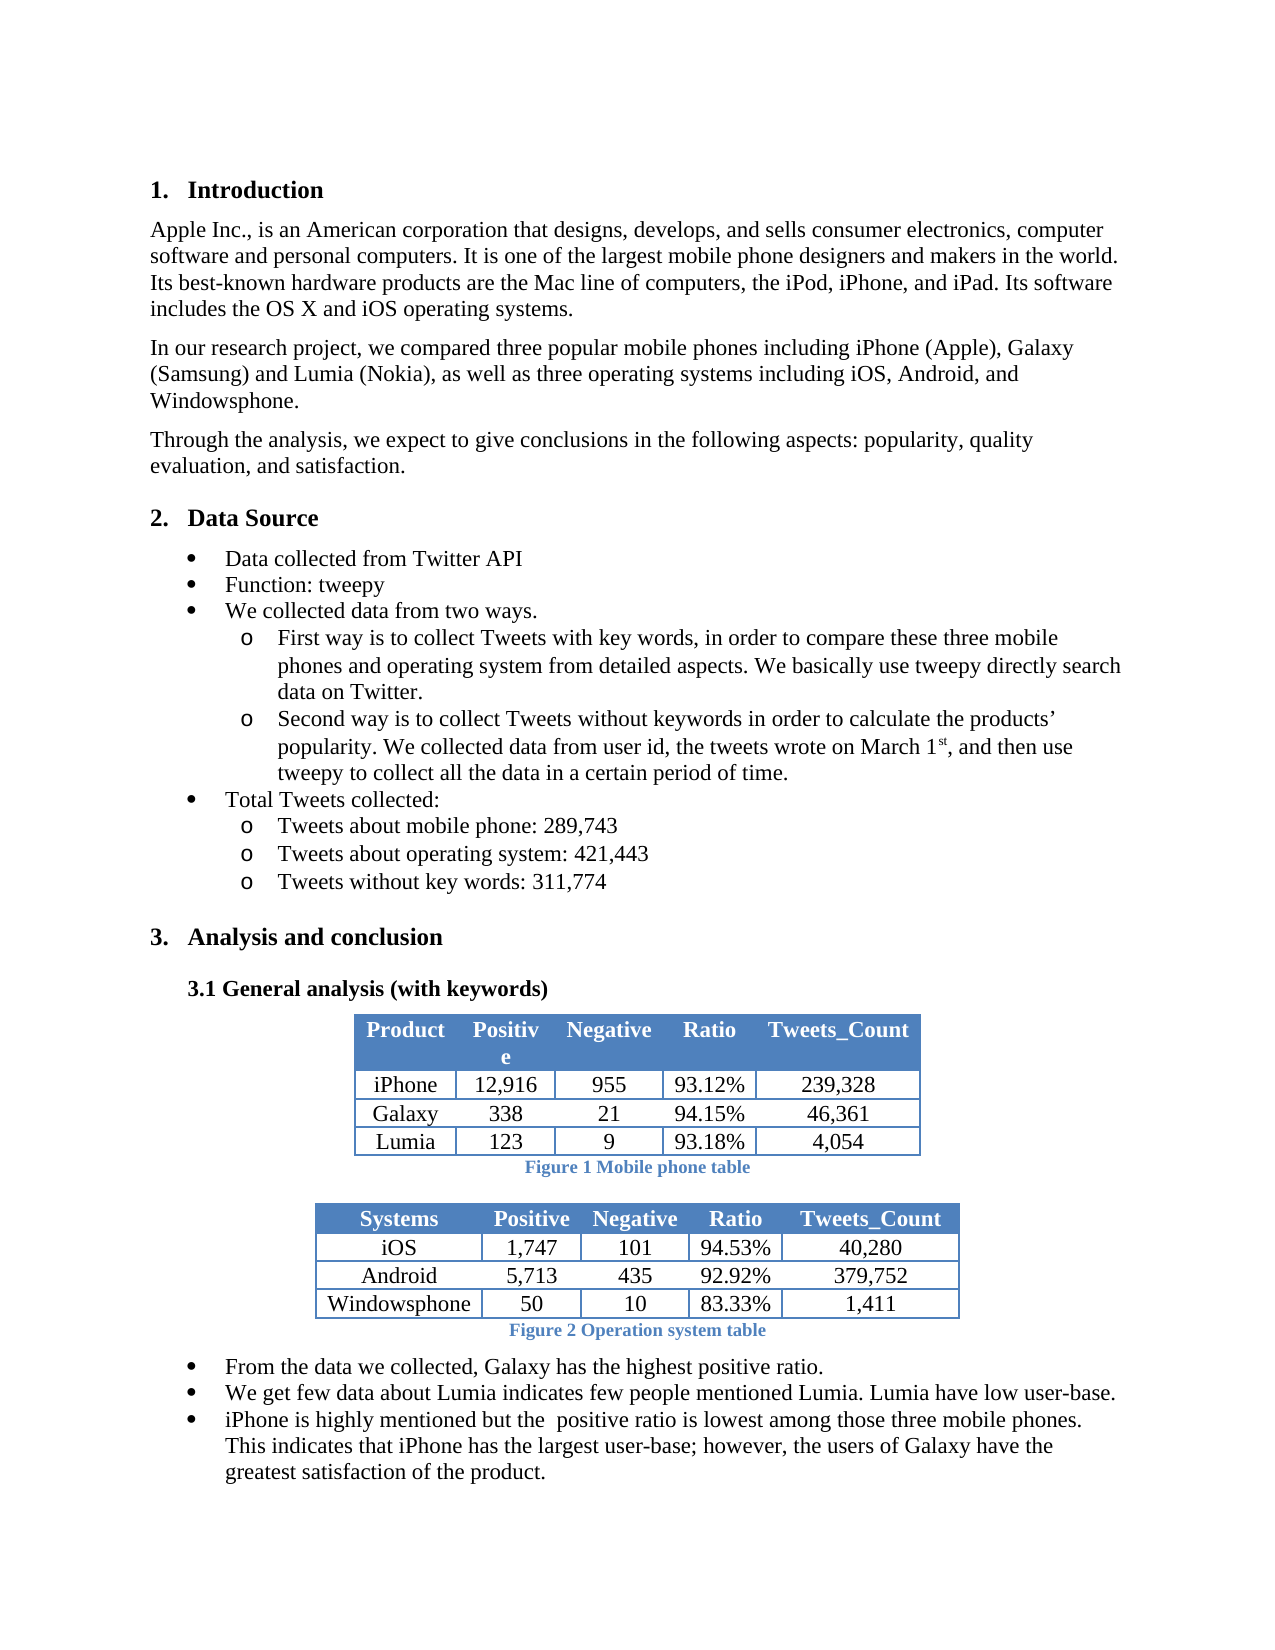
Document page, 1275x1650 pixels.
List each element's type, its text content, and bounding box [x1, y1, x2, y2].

list First way is to collect Tweets with key words, in order to compare these three mobile phones and operating system from detailed aspects. We basically use tweepy directly search data on Twitter. [240, 624, 1125, 705]
subtitle Data Source [150, 503, 1125, 532]
subtitle Introduction [150, 175, 1125, 204]
table_cell iOS [317, 1234, 481, 1260]
table_header Positive [456, 1016, 555, 1069]
list Tweets without key words: 311,774 [240, 868, 1125, 897]
table_cell 435 [581, 1262, 689, 1288]
subtitle 3.1 General analysis (with keywords) [187, 975, 1125, 1002]
list This indicates that iPhone has the largest user-base; however, the users of Galaxy have the greatest satisfaction of the product. [225, 1432, 1125, 1485]
table_cell 9 [556, 1128, 662, 1154]
table_cell 92.92% [689, 1262, 782, 1288]
text In our research project, we compared three popular mobile phones including iPhone (Apple), Galaxy (Samsung) and Lumia (Nokia), as well as three operating systems including iOS, Android, and Windowsphone. [150, 334, 1125, 413]
table_cell 50 [483, 1290, 580, 1317]
list From the data we collected, Galaxy has the highest positive ratio. [187, 1353, 1125, 1379]
list Tweets about mobile phone: 289,743 [240, 812, 1125, 840]
table_header Negative [581, 1205, 689, 1231]
table_header Tweets_Count [782, 1205, 958, 1231]
text Apple Inc., is an American corporation that designs, develops, and sells consumer electronics, computer software and personal computers. It is one of the largest mobile phone designers and makers in the world. Its best-known hardware products are the Mac line of computers, the iPod, iPhone, and iPad. Its software includes the OS X and iOS operating systems. [150, 216, 1125, 322]
table_cell 83.33% [690, 1290, 781, 1317]
table_cell Android [317, 1262, 482, 1288]
table_cell 10 [582, 1290, 688, 1317]
table_cell 93.12% [664, 1071, 755, 1097]
list Second way is to collect Tweets without keywords in order to calculate the products’ popularity. We collected data from user id, the tweets wrote on March 1st, and then use tweepy to collect all the data in a certain period of time. [240, 705, 1125, 786]
list iPhone is highly mentioned but the positive ratio is lowest among those three mobile phones. [187, 1406, 1125, 1432]
table_header Systems [317, 1205, 482, 1231]
table_cell 46,361 [756, 1100, 919, 1126]
table_cell 21 [555, 1100, 663, 1126]
table_cell 955 [556, 1071, 662, 1097]
table_cell 239,328 [757, 1071, 919, 1097]
table_header Negative [555, 1016, 663, 1069]
table_cell 93.18% [664, 1128, 755, 1154]
list We get few data about Lumia indicates few people mentioned Lumia. Lumia have low user-base. [187, 1379, 1125, 1406]
table_header Tweets_Count [756, 1016, 919, 1069]
list Total Tweets collected: [187, 786, 1125, 812]
table_header Ratio [689, 1205, 782, 1231]
table_cell 4,054 [757, 1128, 919, 1154]
subtitle Analysis and conclusion [150, 922, 1125, 950]
table_header Ratio [663, 1016, 756, 1069]
table_cell 379,752 [782, 1262, 958, 1288]
table_header Product [356, 1016, 456, 1069]
table_cell 1,411 [783, 1290, 958, 1317]
table_cell 338 [456, 1100, 555, 1126]
table_cell 123 [457, 1128, 554, 1154]
table_cell Windowsphone [317, 1290, 481, 1317]
table_cell Galaxy [356, 1100, 456, 1126]
table_cell Lumia [356, 1128, 455, 1154]
list We collected data from two ways. [187, 597, 1125, 624]
table_cell iPhone [356, 1071, 455, 1097]
text Through the analysis, we expect to give conclusions in the following aspects: popularity, quality evaluation, and satisfaction. [150, 426, 1125, 478]
table_cell 5,713 [482, 1262, 581, 1288]
table_cell 94.53% [690, 1234, 781, 1260]
table_cell 94.15% [663, 1100, 756, 1126]
list Data collected from Twitter API [187, 545, 1125, 571]
table_cell 101 [582, 1234, 688, 1260]
list Function: tweepy [187, 571, 1125, 597]
table_cell 1,747 [483, 1234, 580, 1260]
table_cell 40,280 [783, 1234, 958, 1260]
table_cell 12,916 [457, 1071, 554, 1097]
table_header Positive [482, 1205, 581, 1231]
list Tweets about operating system: 421,443 [240, 840, 1125, 868]
